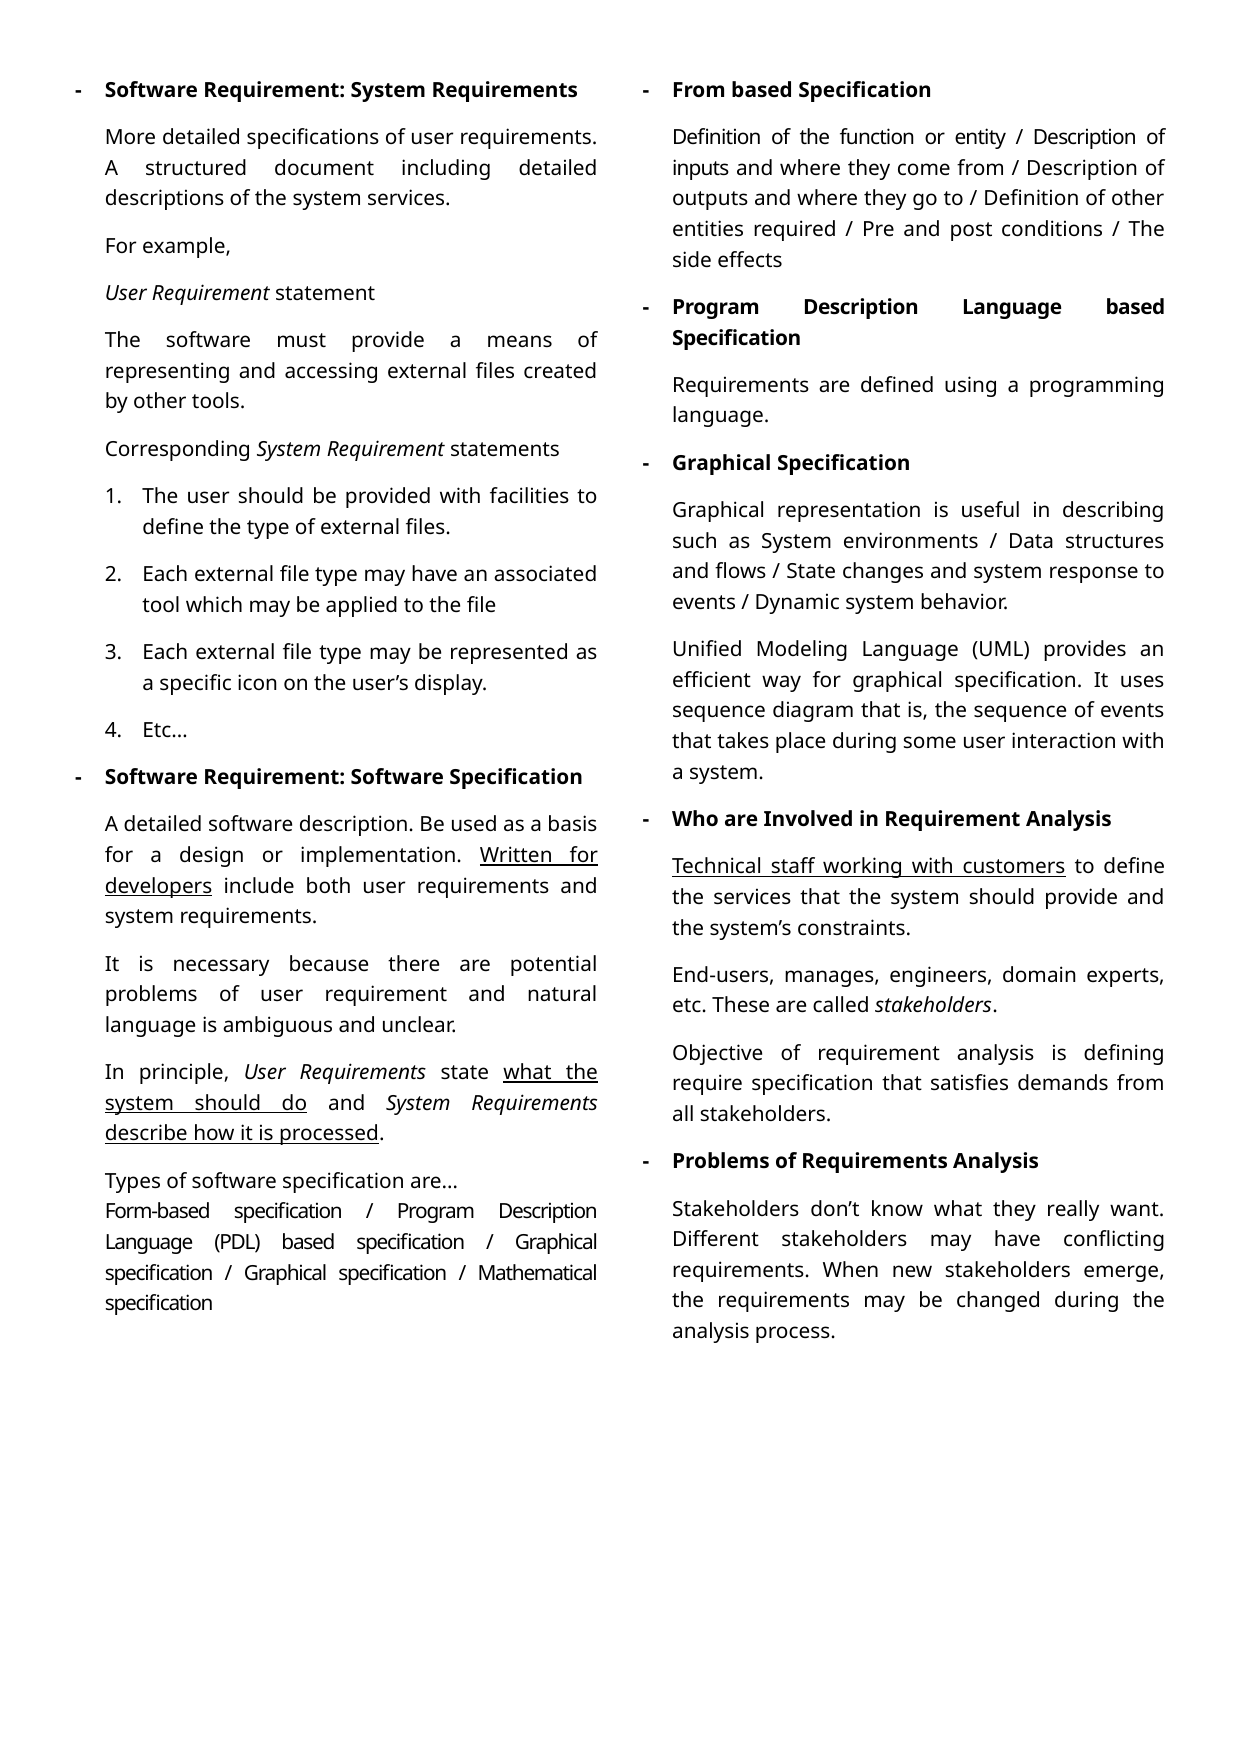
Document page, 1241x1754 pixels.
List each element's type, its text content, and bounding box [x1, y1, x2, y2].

list Each external file type may have an associated tool which may be applied to the file [104, 559, 598, 618]
list Problems of Requirements Analysis [642, 1146, 1165, 1175]
list Types of software specification are… Form-based specification / Program Description Language (PDL) based specification / Graphical specification / Graphical specification / Mathematical specification [104, 1166, 598, 1317]
list User Requirement statement [104, 278, 598, 307]
list Etc… [104, 715, 598, 743]
list From based Specification [642, 75, 1165, 103]
list End-users, manages, engineers, domain experts, etc. These are called stakeholders. [672, 960, 1165, 1019]
list Program Description Language based Specification [642, 292, 1165, 351]
list For example, [104, 231, 598, 259]
list Definition of the function or entity / Description of inputs and where they come from / Description of outputs and where they go to / Definition of other entities required / Pre and post conditions / The side effects [672, 122, 1165, 273]
list Unified Modeling Language (UML) provides an efficient way for graphical specification. It uses sequence diagram that is, the sequence of events that takes place during some user interaction with a system. [672, 634, 1165, 785]
list Software Requirement: Software Specification [75, 762, 598, 791]
list Corresponding System Requirement statements [104, 434, 598, 462]
list In principle, User Requirements state what the system should do and System Requirements describe how it is processed. [104, 1057, 598, 1147]
list Graphical representation is useful in describing such as System environments / Data structures and flows / State changes and system response to events / Dynamic system behavior. [672, 495, 1165, 616]
list A detailed software description. Be used as a basis for a design or implementation. Written for developers include both user requirements and system requirements. [104, 809, 598, 930]
list The user should be provided with facilities to define the type of external files. [104, 481, 598, 540]
list Technical staff working with customers to define the services that the system should provide and the system’s constraints. [672, 851, 1165, 941]
list Graphical Specification [642, 448, 1165, 476]
list Who are Involved in Requirement Analysis [642, 804, 1165, 833]
list Stakeholders don’t know what they really want. Different stakeholders may have conflicting requirements. When new stakeholders emerge, the requirements may be changed during the analysis process. [672, 1194, 1165, 1345]
list The software must provide a means of representing and accessing external files created by other tools. [104, 325, 598, 415]
list Each external file type may be represented as a specific icon on the user’s display. [104, 637, 598, 696]
list Requirements are defined using a programming language. [672, 370, 1165, 429]
list More detailed specifications of user requirements. A structured document including detailed descriptions of the system services. [104, 122, 598, 212]
list Objective of requirement analysis is defining require specification that satisfies demands from all stakeholders. [672, 1038, 1165, 1128]
list It is necessary because there are potential problems of user requirement and natural language is ambiguous and unclear. [104, 949, 598, 1038]
list Software Requirement: System Requirements [75, 75, 598, 103]
